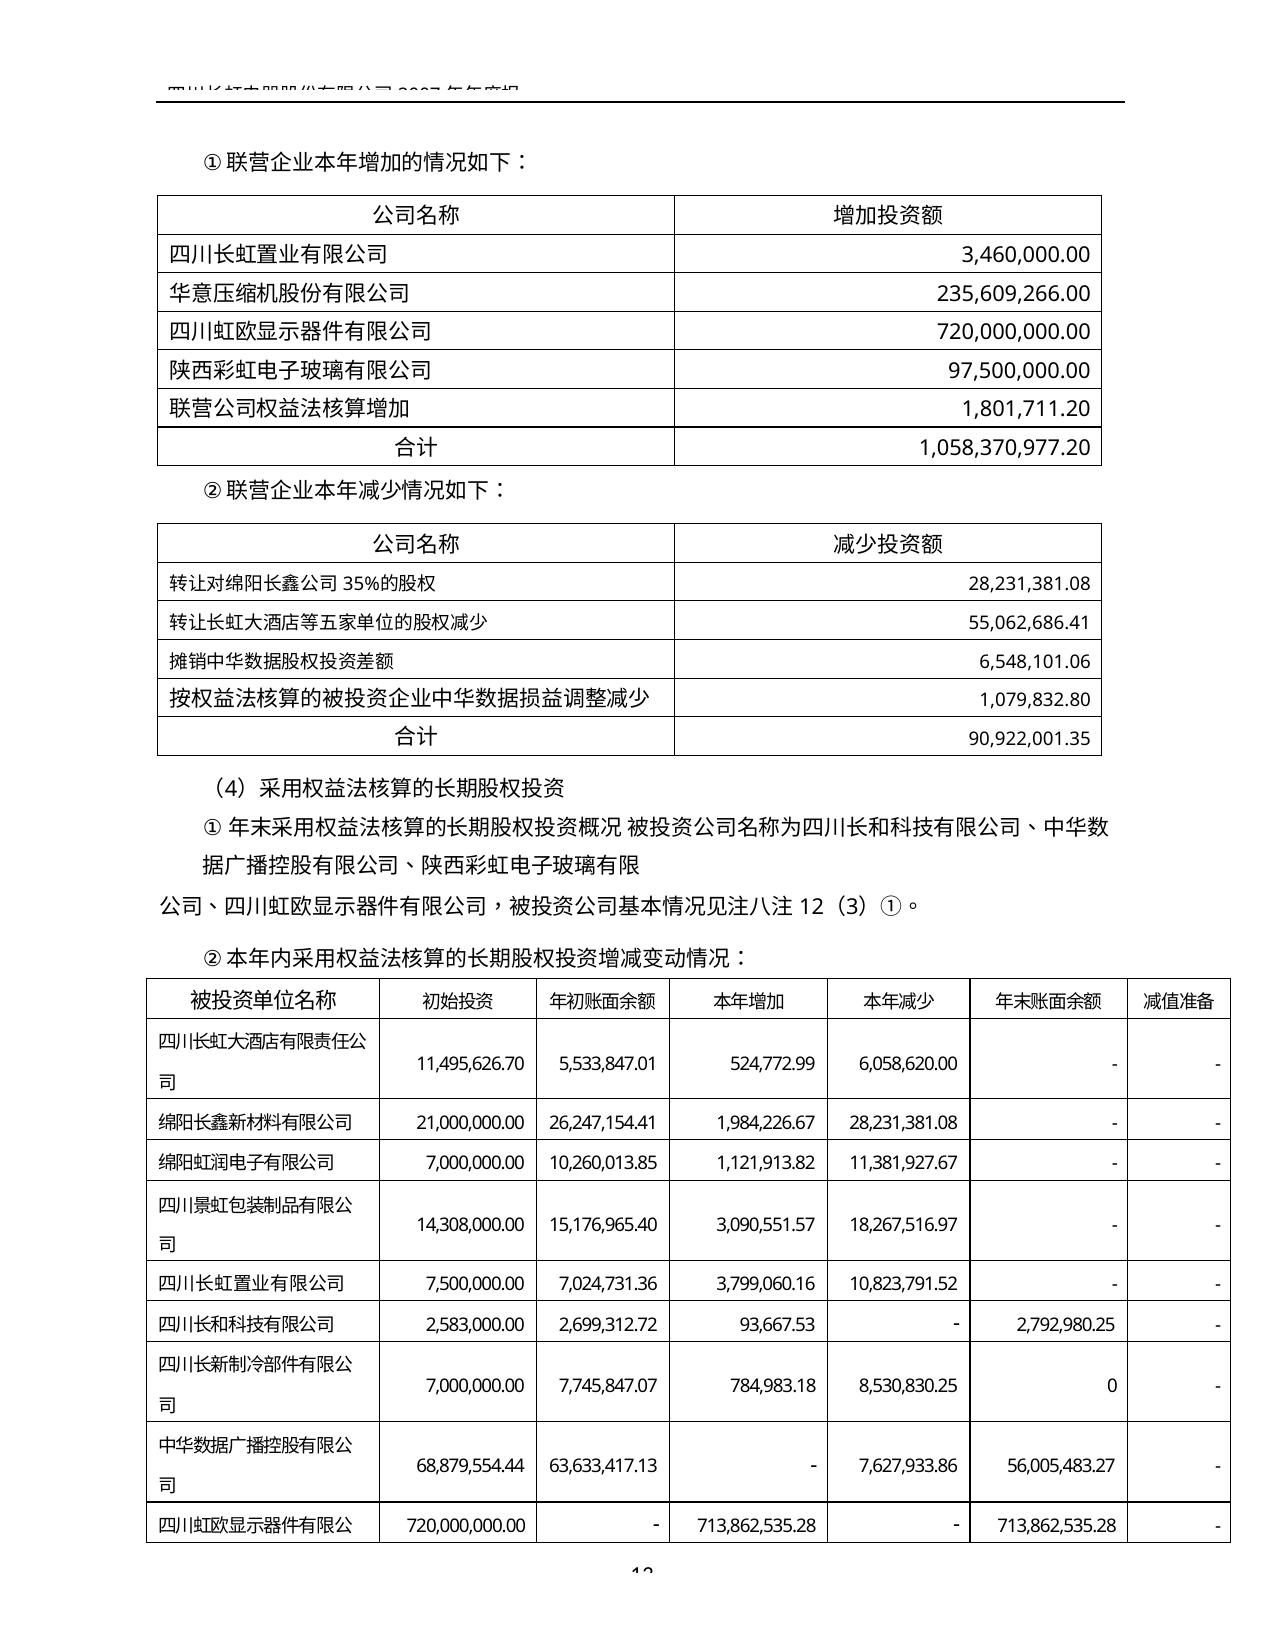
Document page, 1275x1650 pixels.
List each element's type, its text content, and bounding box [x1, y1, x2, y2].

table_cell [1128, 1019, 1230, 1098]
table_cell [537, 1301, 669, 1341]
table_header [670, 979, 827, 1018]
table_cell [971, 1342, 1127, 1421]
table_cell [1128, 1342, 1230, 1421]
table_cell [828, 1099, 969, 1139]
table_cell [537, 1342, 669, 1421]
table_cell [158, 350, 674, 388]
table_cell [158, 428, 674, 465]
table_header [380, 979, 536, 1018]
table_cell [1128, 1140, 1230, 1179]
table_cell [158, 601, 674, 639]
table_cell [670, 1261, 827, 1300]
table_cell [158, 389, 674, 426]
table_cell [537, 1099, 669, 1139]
text ①联营企业本年增加的情况如下： [203, 147, 1123, 177]
text ① 年末采用权益法核算的长期股权投资概况 被投资公司名称为四川长和科技有限公司、中华数据广播控股有限公司、陕西彩虹电子玻璃有限 [203, 812, 1123, 880]
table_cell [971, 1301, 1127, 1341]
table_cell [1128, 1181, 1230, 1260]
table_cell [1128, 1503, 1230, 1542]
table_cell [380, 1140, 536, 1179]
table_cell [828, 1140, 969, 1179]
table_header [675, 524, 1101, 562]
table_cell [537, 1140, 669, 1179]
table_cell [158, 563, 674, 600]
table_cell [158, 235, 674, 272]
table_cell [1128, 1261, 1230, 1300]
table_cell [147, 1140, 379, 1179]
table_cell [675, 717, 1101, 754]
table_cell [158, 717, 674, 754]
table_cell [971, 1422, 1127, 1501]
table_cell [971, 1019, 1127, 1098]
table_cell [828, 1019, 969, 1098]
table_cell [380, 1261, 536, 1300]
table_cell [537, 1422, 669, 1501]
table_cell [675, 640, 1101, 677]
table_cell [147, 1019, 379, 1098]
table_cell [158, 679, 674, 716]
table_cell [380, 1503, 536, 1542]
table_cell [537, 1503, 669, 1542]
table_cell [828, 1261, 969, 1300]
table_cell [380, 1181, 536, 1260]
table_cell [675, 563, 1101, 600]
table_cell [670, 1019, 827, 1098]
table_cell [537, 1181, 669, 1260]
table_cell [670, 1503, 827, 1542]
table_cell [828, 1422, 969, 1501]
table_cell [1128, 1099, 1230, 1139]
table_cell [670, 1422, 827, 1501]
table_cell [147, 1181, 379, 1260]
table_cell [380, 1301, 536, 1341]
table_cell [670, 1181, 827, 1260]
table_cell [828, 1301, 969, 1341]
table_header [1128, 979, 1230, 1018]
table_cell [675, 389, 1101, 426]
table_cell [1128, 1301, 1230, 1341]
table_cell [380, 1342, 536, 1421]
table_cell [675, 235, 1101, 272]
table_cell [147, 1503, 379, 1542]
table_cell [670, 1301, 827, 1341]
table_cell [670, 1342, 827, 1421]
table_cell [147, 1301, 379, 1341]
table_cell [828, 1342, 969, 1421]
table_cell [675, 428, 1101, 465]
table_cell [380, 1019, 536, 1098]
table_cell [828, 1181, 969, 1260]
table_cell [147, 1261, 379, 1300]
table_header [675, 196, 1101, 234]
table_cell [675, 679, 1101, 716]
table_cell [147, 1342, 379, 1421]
text ②联营企业本年减少情况如下： [203, 475, 1123, 505]
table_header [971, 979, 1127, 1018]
text ②本年内采用权益法核算的长期股权投资增减变动情况： [203, 943, 1123, 973]
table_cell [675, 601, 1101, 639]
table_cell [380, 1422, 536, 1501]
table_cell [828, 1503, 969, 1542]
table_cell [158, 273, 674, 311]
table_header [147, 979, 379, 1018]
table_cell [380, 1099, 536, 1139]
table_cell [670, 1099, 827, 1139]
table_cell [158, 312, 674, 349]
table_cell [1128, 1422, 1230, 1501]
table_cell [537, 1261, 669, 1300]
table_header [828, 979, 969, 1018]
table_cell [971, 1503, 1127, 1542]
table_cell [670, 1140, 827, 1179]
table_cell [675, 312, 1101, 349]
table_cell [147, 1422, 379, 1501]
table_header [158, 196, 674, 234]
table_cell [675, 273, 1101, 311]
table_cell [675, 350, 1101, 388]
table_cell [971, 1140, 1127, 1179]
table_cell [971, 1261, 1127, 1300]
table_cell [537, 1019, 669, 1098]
text 公司、四川虹欧显示器件有限公司，被投资公司基本情况见注八注 12（3）①。 [159, 891, 1123, 921]
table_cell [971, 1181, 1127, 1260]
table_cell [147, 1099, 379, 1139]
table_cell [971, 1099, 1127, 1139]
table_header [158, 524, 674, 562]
text （4）采用权益法核算的长期股权投资 [203, 773, 1123, 803]
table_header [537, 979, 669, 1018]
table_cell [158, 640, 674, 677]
